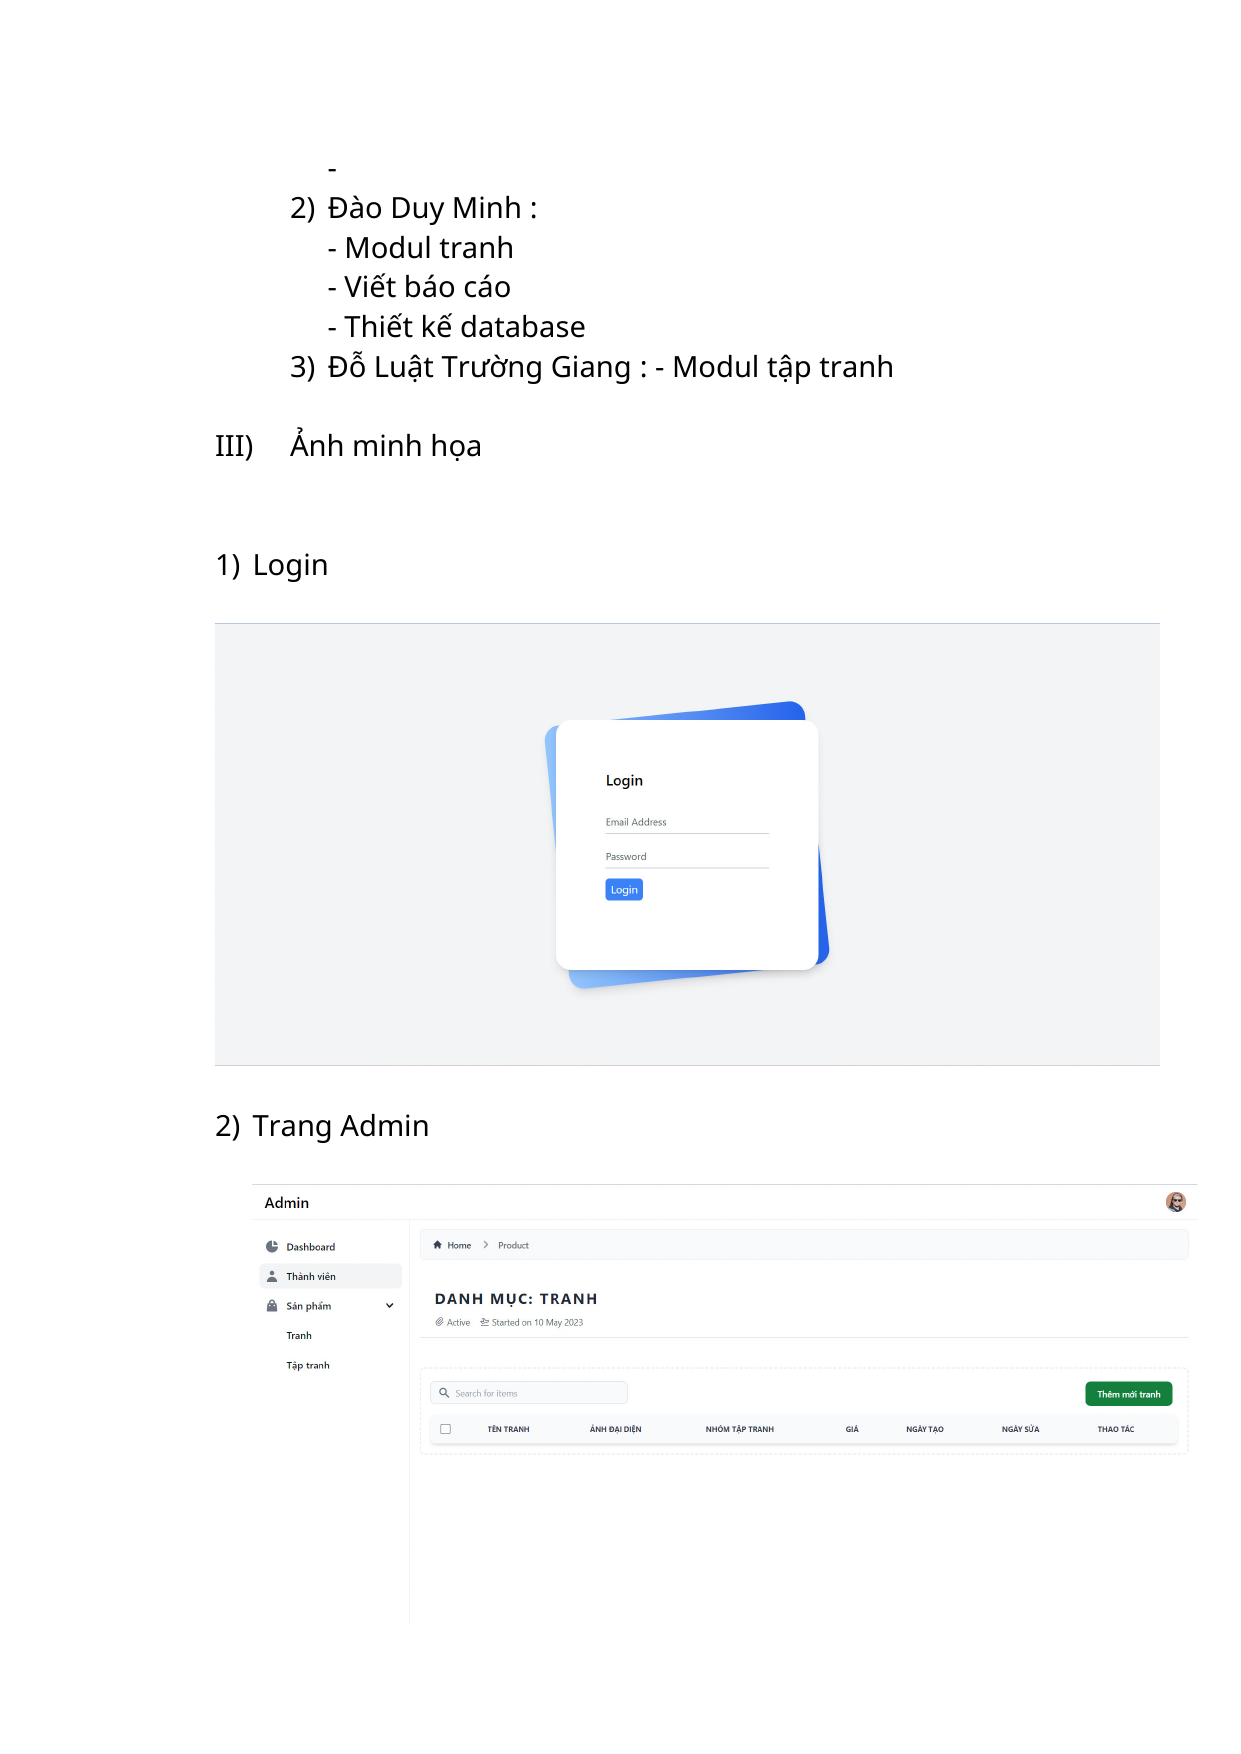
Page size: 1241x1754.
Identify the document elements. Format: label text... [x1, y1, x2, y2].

picture [252, 1184, 1198, 1623]
list Login [215, 544, 1122, 584]
list Đỗ Luật Trường Giang : - Modul tập tranh [290, 346, 1122, 386]
list Trang Admin [215, 1105, 1122, 1144]
list - [290, 148, 1122, 187]
text - Modul tranh [252, 227, 1122, 267]
list Ảnh minh họa [215, 426, 1122, 465]
list Đào Duy Minh : [290, 187, 1122, 227]
list - Viết báo cáo [327, 267, 1122, 306]
list - Thiết kế database [327, 306, 1122, 346]
picture [214, 623, 1160, 1066]
